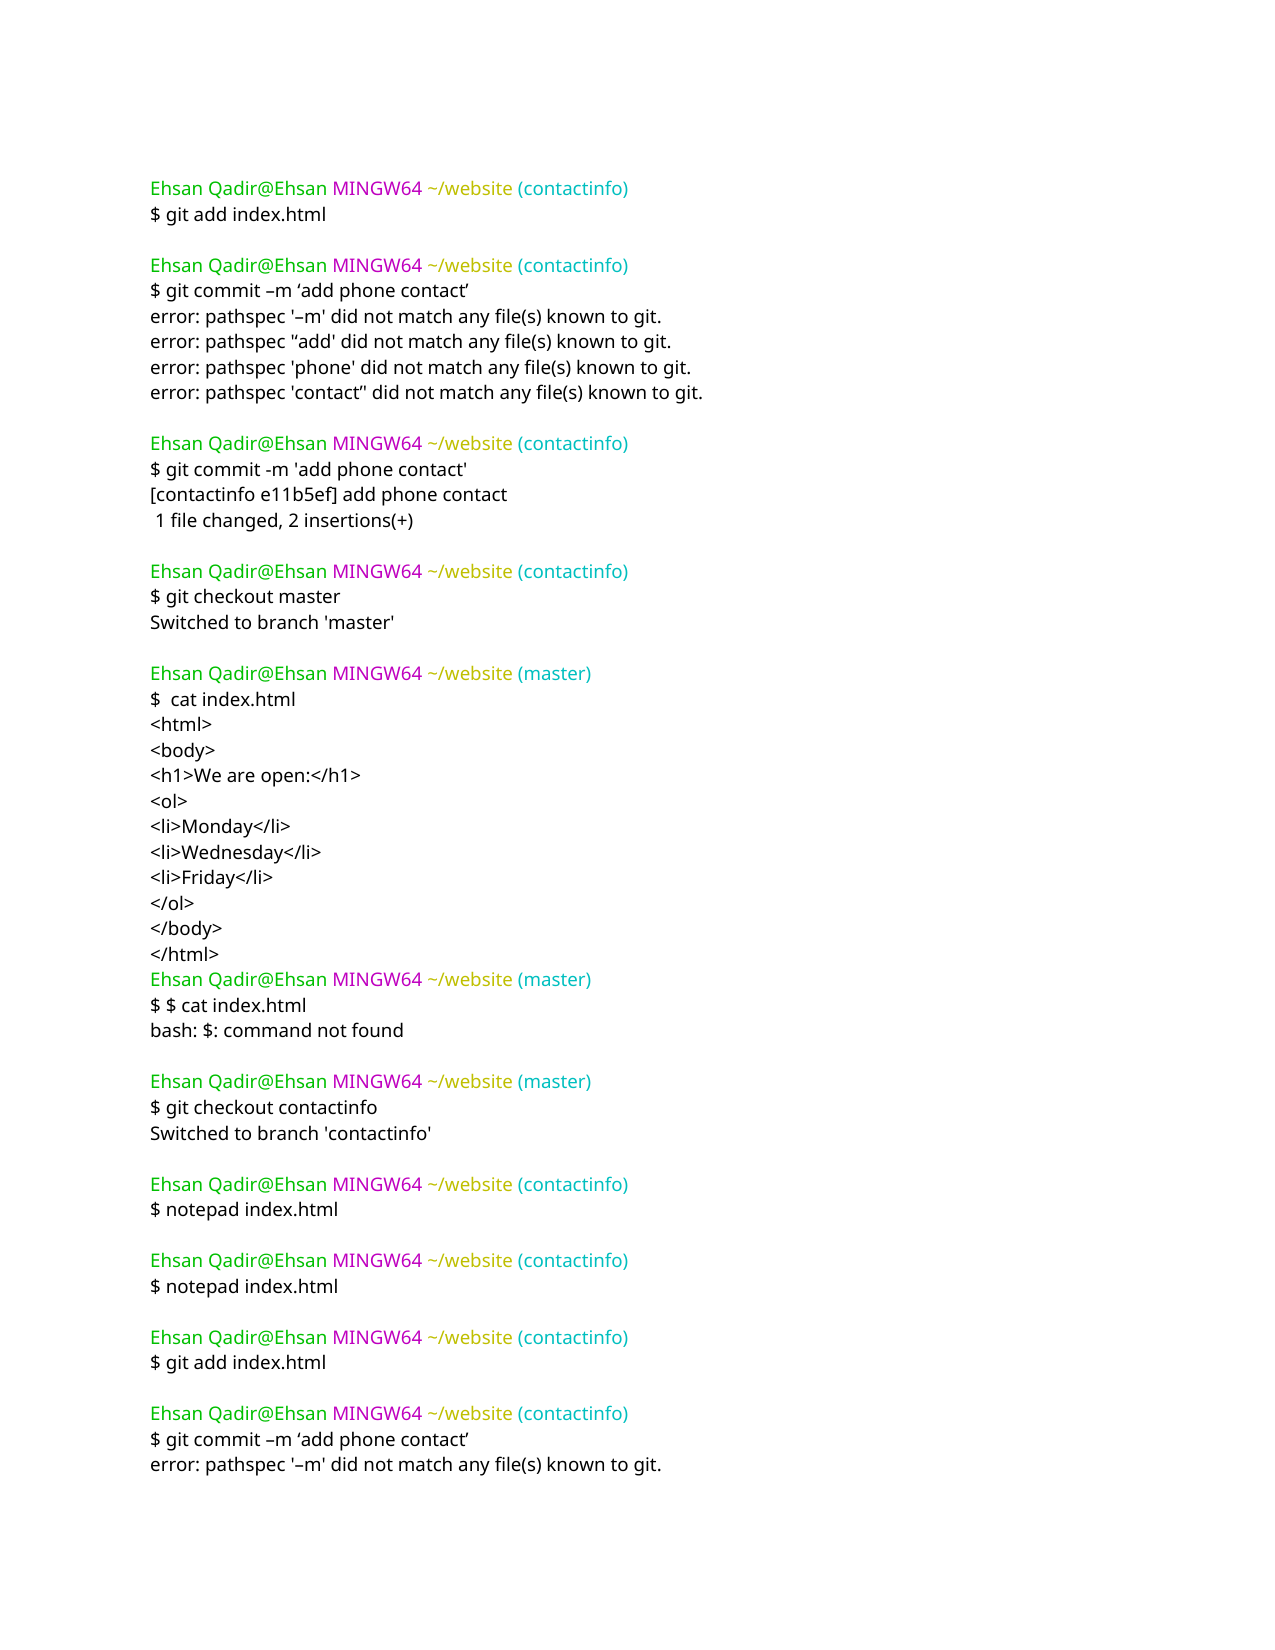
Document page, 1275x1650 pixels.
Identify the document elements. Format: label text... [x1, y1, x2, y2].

text error: pathspec 'contact’' did not match any file(s) known to git. [150, 380, 1125, 405]
text </ol> [150, 890, 1125, 916]
text Switched to branch 'contactinfo' [150, 1120, 1125, 1145]
text <html> [150, 711, 1125, 737]
text Ehsan Qadir@Ehsan MINGW64 ~/website (contactinfo) [150, 1401, 1125, 1426]
text $ git checkout contactinfo [150, 1094, 1125, 1120]
text <h1>We are open:</h1> [150, 762, 1125, 788]
text Ehsan Qadir@Ehsan MINGW64 ~/website (contactinfo) [150, 1247, 1125, 1273]
text error: pathspec '–m' did not match any file(s) known to git. [150, 1452, 1125, 1477]
text error: pathspec '–m' did not match any file(s) known to git. [150, 303, 1125, 329]
text Ehsan Qadir@Ehsan MINGW64 ~/website (master) [150, 660, 1125, 686]
text Ehsan Qadir@Ehsan MINGW64 ~/website (contactinfo) [150, 1324, 1125, 1349]
text Ehsan Qadir@Ehsan MINGW64 ~/website (contactinfo) [150, 1171, 1125, 1196]
text Ehsan Qadir@Ehsan MINGW64 ~/website (contactinfo) [150, 431, 1125, 456]
text error: pathspec 'phone' did not match any file(s) known to git. [150, 354, 1125, 380]
text $ git commit –m ‘add phone contact’ [150, 1426, 1125, 1452]
text $ git add index.html [150, 201, 1125, 227]
text [contactinfo e11b5ef] add phone contact [150, 482, 1125, 507]
text Ehsan Qadir@Ehsan MINGW64 ~/website (master) [150, 967, 1125, 992]
text <li>Wednesday</li> [150, 839, 1125, 864]
text $ git commit –m ‘add phone contact’ [150, 278, 1125, 303]
text $ notepad index.html [150, 1196, 1125, 1222]
text <ol> [150, 788, 1125, 813]
text error: pathspec '‘add' did not match any file(s) known to git. [150, 329, 1125, 354]
text $ git add index.html [150, 1349, 1125, 1375]
text </body> [150, 916, 1125, 941]
text <li>Friday</li> [150, 864, 1125, 890]
text $ git checkout master [150, 584, 1125, 609]
text $ notepad index.html [150, 1273, 1125, 1298]
text 1 file changed, 2 insertions(+) [150, 507, 1125, 533]
text $ git commit -m 'add phone contact' [150, 456, 1125, 482]
text </html> [150, 941, 1125, 967]
text Ehsan Qadir@Ehsan MINGW64 ~/website (master) [150, 1069, 1125, 1094]
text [150, 252, 1125, 278]
text $ cat index.html [150, 686, 1125, 711]
text Switched to branch 'master' [150, 609, 1125, 635]
text bash: $: command not found [150, 1018, 1125, 1043]
text Ehsan Qadir@Ehsan MINGW64 ~/website (contactinfo) [150, 558, 1125, 584]
text <body> [150, 737, 1125, 762]
text $ $ cat index.html [150, 992, 1125, 1018]
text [150, 176, 1125, 201]
text <li>Monday</li> [150, 813, 1125, 839]
